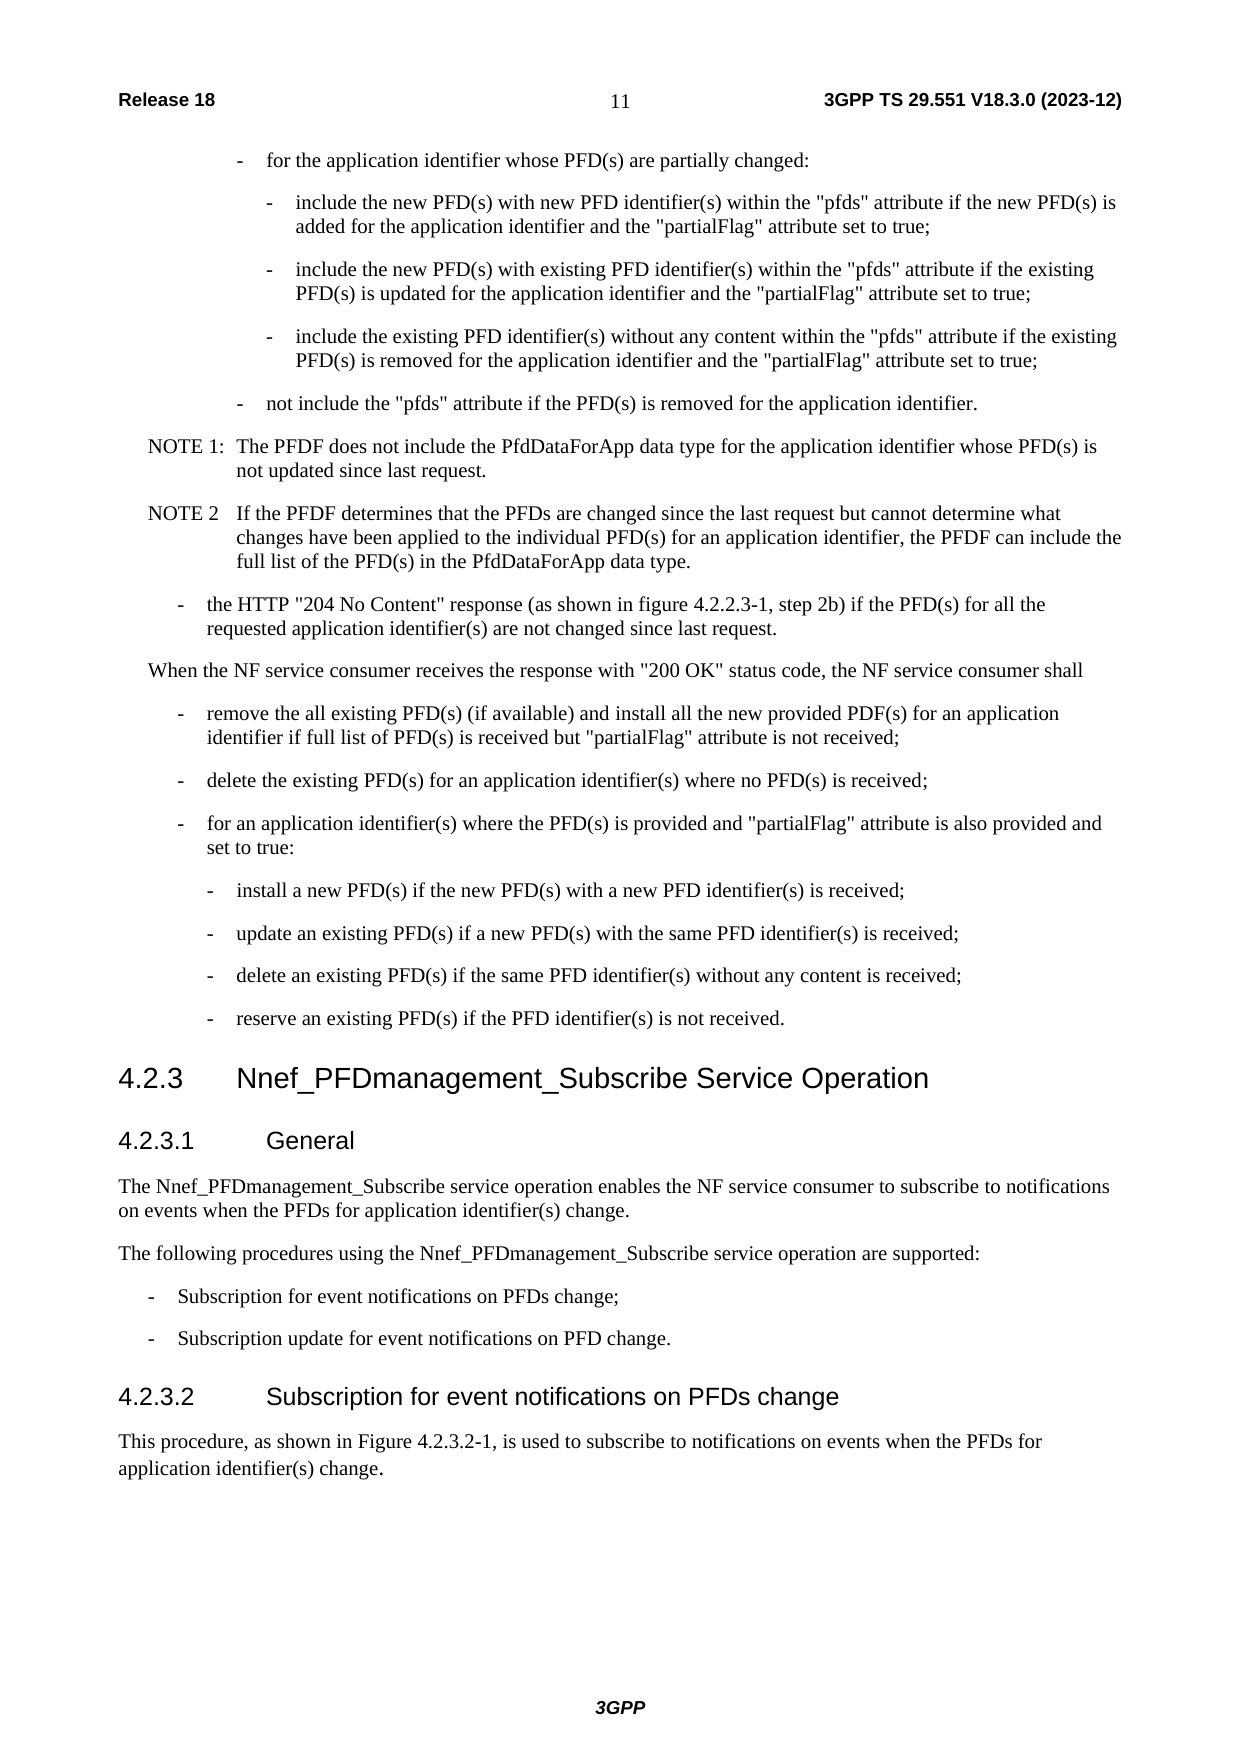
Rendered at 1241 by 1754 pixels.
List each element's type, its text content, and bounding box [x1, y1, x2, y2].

text - remove the all existing PFD(s) (if available) and install all the new provided PDF(s) for an application identifier if full list of PFD(s) is received but "partialFlag" attribute is not received; [177, 701, 1122, 749]
text - update an existing PFD(s) if a new PFD(s) with the same PFD identifier(s) is received; [207, 921, 1122, 945]
text NOTE 2 If the PFDF determines that the PFDs are changed since the last request but cannot determine what changes have been applied to the individual PFD(s) for an application identifier, the PFDF can include the full list of the PFD(s) in the PfdDataForApp data type. [148, 501, 1122, 573]
text NOTE 1: The PFDF does not include the PfdDataForApp data type for the application identifier whose PFD(s) is not updated since last request. [148, 434, 1122, 482]
text - install a new PFD(s) if the new PFD(s) with a new PFD identifier(s) is received; [207, 878, 1122, 902]
text - include the existing PFD identifier(s) without any content within the "pfds" attribute if the existing PFD(s) is removed for the application identifier and the "partialFlag" attribute set to true; [266, 324, 1122, 372]
text - the HTTP "204 No Content" response (as shown in figure 4.2.2.3-1, step 2b) if the PFD(s) for all the requested application identifier(s) are not changed since last request. [177, 592, 1122, 640]
text - for an application identifier(s) where the PFD(s) is provided and "partialFlag" attribute is also provided and set to true: [177, 811, 1122, 859]
text When the NF service consumer receives the response with "200 OK" status code, the NF service consumer shall [148, 658, 1122, 682]
text - reserve an existing PFD(s) if the PFD identifier(s) is not received. [207, 1006, 1122, 1030]
subtitle 4.2.3.1 General [118, 1126, 1122, 1155]
subtitle 4.2.3.2 Subscription for event notifications on PFDs change [118, 1382, 1122, 1410]
text - for the application identifier whose PFD(s) are partially changed: [236, 147, 1122, 172]
text - delete an existing PFD(s) if the same PFD identifier(s) without any content is received; [207, 963, 1122, 987]
text - delete the existing PFD(s) for an application identifier(s) where no PFD(s) is received; [177, 768, 1122, 792]
text This procedure, as shown in Figure 4.2.3.2-1, is used to subscribe to notifications on events when the PFDs for application identifier(s) change. [118, 1429, 1122, 1482]
text The Nnef_PFDmanagement_Subscribe service operation enables the NF service consumer to subscribe to notifications on events when the PFDs for application identifier(s) change. [118, 1174, 1122, 1222]
text - include the new PFD(s) with existing PFD identifier(s) within the "pfds" attribute if the existing PFD(s) is updated for the application identifier and the "partialFlag" attribute set to true; [266, 257, 1122, 305]
text - Subscription for event notifications on PFDs change; [148, 1283, 1122, 1308]
text - not include the "pfds" attribute if the PFD(s) is removed for the application identifier. [236, 391, 1122, 415]
subtitle 4.2.3 Nnef_PFDmanagement_Subscribe Service Operation [118, 1062, 1122, 1095]
text - include the new PFD(s) with new PFD identifier(s) within the "pfds" attribute if the new PFD(s) is added for the application identifier and the "partialFlag" attribute set to true; [266, 190, 1122, 238]
text - Subscription update for event notifications on PFD change. [148, 1326, 1122, 1350]
text The following procedures using the Nnef_PFDmanagement_Subscribe service operation are supported: [118, 1241, 1122, 1265]
